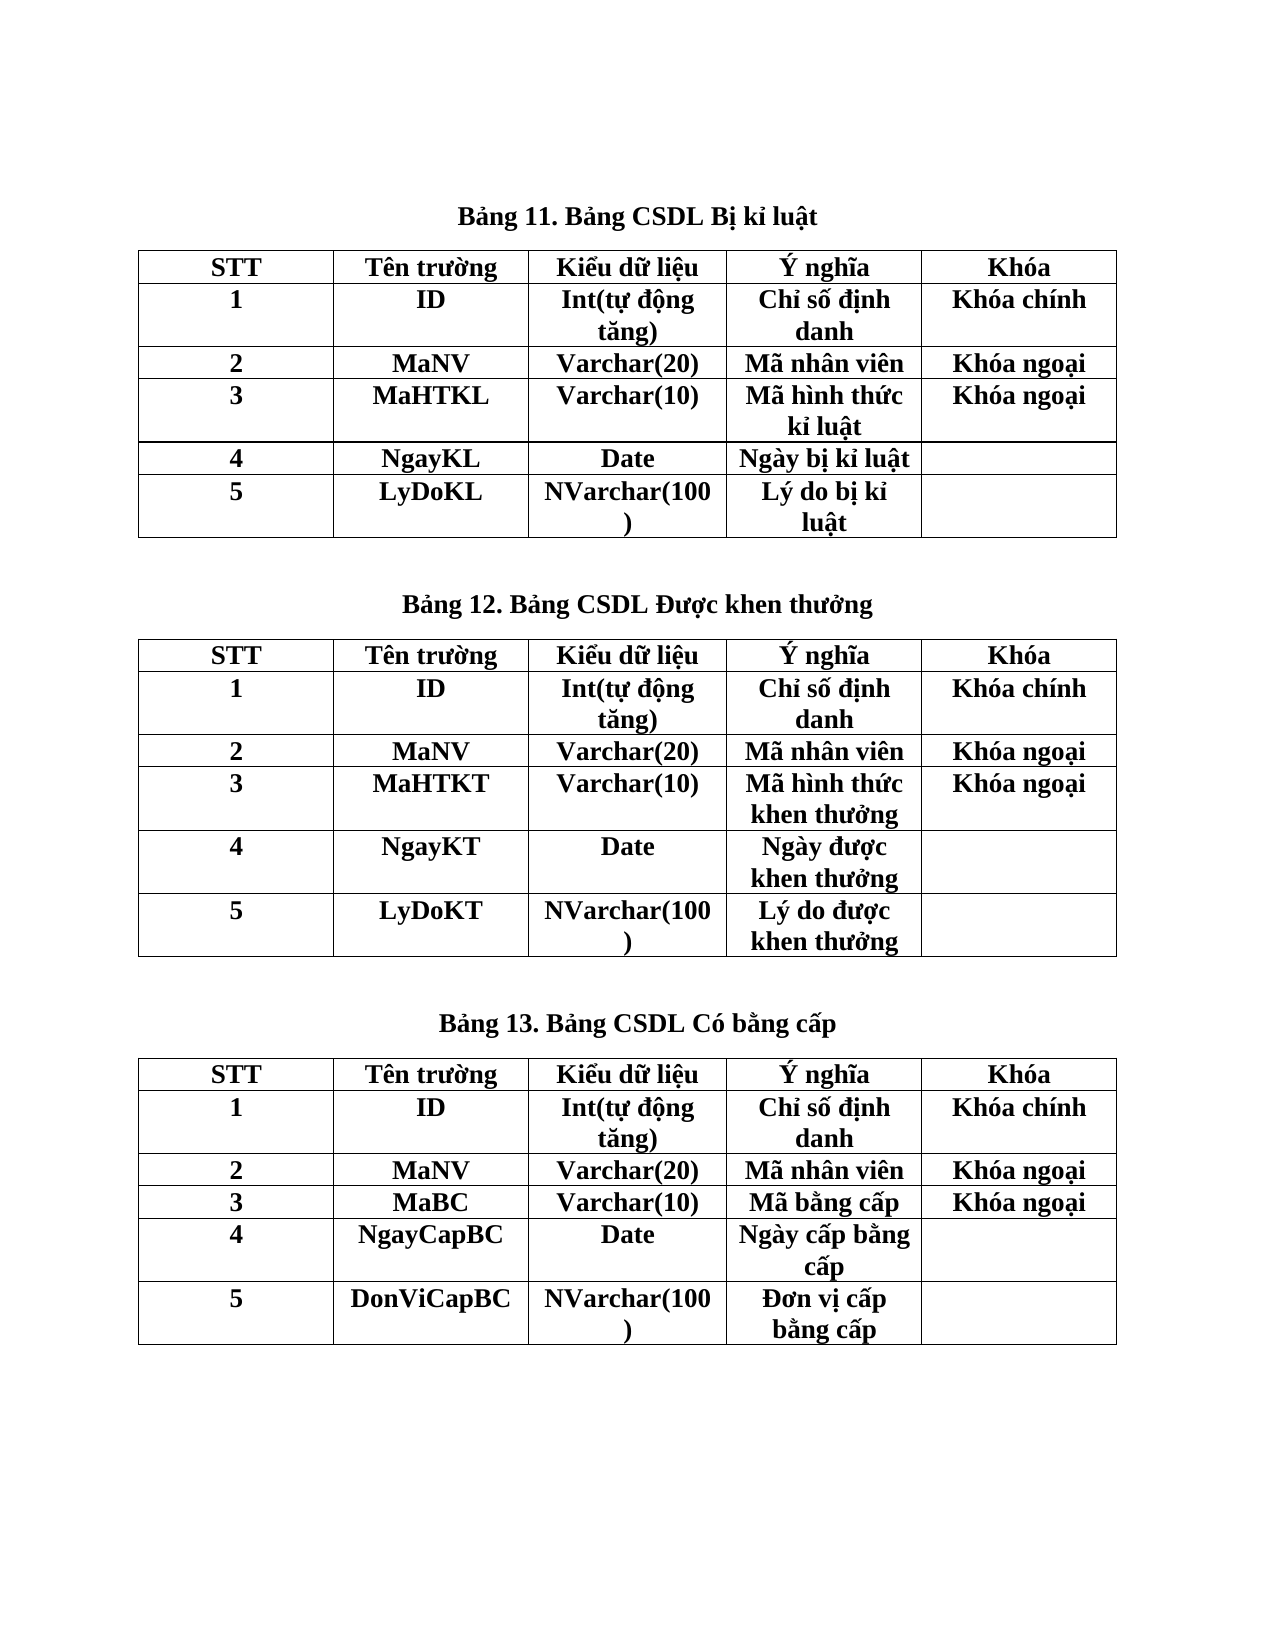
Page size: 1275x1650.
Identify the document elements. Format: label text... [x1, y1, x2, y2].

table_cell 1 [139, 672, 333, 734]
table_header Ý nghĩa [727, 640, 921, 671]
table_cell 4 [139, 1219, 333, 1281]
table_cell ID [334, 284, 528, 346]
table_cell 5 [139, 475, 333, 537]
table_cell Varchar(10) [529, 767, 726, 829]
table_cell Khóa chính [922, 1091, 1116, 1153]
table_header Kiểu dữ liệu [529, 640, 726, 671]
table_header Khóa [922, 251, 1116, 283]
table_cell Mã nhân viên [727, 1154, 921, 1185]
table_header Tên trường [334, 640, 528, 671]
table_cell Khóa ngoại [922, 379, 1116, 441]
table_header Ý nghĩa [727, 1059, 921, 1090]
table_cell Lý do bị kỉ luật [727, 475, 921, 537]
table_cell Varchar(20) [529, 735, 726, 766]
table_cell Mã bằng cấp [727, 1186, 921, 1217]
table_cell MaHTKL [334, 379, 528, 441]
text Bảng 11. Bảng CSDL Bị kỉ luật [150, 200, 1125, 231]
table_cell 5 [139, 894, 333, 956]
table_cell 4 [139, 443, 333, 474]
table_cell [922, 894, 1116, 956]
text Bảng 13. Bảng CSDL Có bằng cấp [150, 1007, 1125, 1038]
table_cell Ngày được khen thưởng [727, 831, 921, 893]
table_cell Mã hình thức kỉ luật [727, 379, 921, 441]
table_cell Varchar(20) [529, 347, 726, 378]
table_cell MaHTKT [334, 767, 528, 829]
table_cell NVarchar(100) [529, 475, 726, 537]
table_cell 1 [139, 1091, 333, 1153]
table_cell Date [529, 1219, 726, 1281]
table_cell [922, 1219, 1116, 1281]
table_cell MaBC [334, 1186, 528, 1217]
table_header Ý nghĩa [727, 251, 921, 283]
table_header Kiểu dữ liệu [529, 251, 726, 283]
table_cell Date [529, 443, 726, 474]
text Bảng 12. Bảng CSDL Được khen thưởng [150, 588, 1125, 619]
table_cell NVarchar(100) [529, 1282, 726, 1344]
table_cell Lý do được khen thưởng [727, 894, 921, 956]
table_cell Varchar(10) [529, 379, 726, 441]
table_header STT [139, 1059, 333, 1090]
table_cell Đơn vị cấp bằng cấp [727, 1282, 921, 1344]
table_cell 4 [139, 831, 333, 893]
table_cell Ngày cấp bằng cấp [727, 1219, 921, 1281]
table_cell Int(tự động tăng) [529, 1091, 726, 1153]
table_cell Date [529, 831, 726, 893]
table_cell Chỉ số định danh [727, 1091, 921, 1153]
table_cell Khóa chính [922, 284, 1116, 346]
table_cell Chỉ số định danh [727, 284, 921, 346]
table_cell Varchar(10) [529, 1186, 726, 1217]
table_cell [922, 1282, 1116, 1344]
table_cell 3 [139, 767, 333, 829]
table_cell NgayCapBC [334, 1219, 528, 1281]
table_cell Khóa ngoại [922, 767, 1116, 829]
table_cell 2 [139, 347, 333, 378]
table_cell Mã nhân viên [727, 347, 921, 378]
table_cell DonViCapBC [334, 1282, 528, 1344]
table_header Khóa [922, 640, 1116, 671]
table_cell Khóa ngoại [922, 347, 1116, 378]
table_cell NVarchar(100) [529, 894, 726, 956]
table_cell 2 [139, 735, 333, 766]
table_cell [922, 475, 1116, 537]
table_cell Int(tự động tăng) [529, 284, 726, 346]
table_cell Khóa chính [922, 672, 1116, 734]
table_cell ID [334, 1091, 528, 1153]
table_cell Khóa ngoại [922, 1154, 1116, 1185]
table_header Tên trường [334, 251, 528, 283]
table_cell Ngày bị kỉ luật [727, 443, 921, 474]
table_cell 1 [139, 284, 333, 346]
table_cell Mã hình thức khen thưởng [727, 767, 921, 829]
table_cell 3 [139, 1186, 333, 1217]
table_cell MaNV [334, 347, 528, 378]
table_cell NgayKT [334, 831, 528, 893]
table_cell NgayKL [334, 443, 528, 474]
table_cell Khóa ngoại [922, 1186, 1116, 1217]
table_header Tên trường [334, 1059, 528, 1090]
table_cell [922, 443, 1116, 474]
table_header Kiểu dữ liệu [529, 1059, 726, 1090]
table_header Khóa [922, 1059, 1116, 1090]
table_header STT [139, 251, 333, 283]
table_cell MaNV [334, 1154, 528, 1185]
table_cell Chỉ số định danh [727, 672, 921, 734]
table_cell ID [334, 672, 528, 734]
table_cell 3 [139, 379, 333, 441]
table_cell LyDoKT [334, 894, 528, 956]
table_cell 5 [139, 1282, 333, 1344]
table_cell MaNV [334, 735, 528, 766]
table_cell Int(tự động tăng) [529, 672, 726, 734]
table_cell Khóa ngoại [922, 735, 1116, 766]
table_header STT [139, 640, 333, 671]
table_cell LyDoKL [334, 475, 528, 537]
table_cell [922, 831, 1116, 893]
table_cell Mã nhân viên [727, 735, 921, 766]
table_cell Varchar(20) [529, 1154, 726, 1185]
table_cell 2 [139, 1154, 333, 1185]
